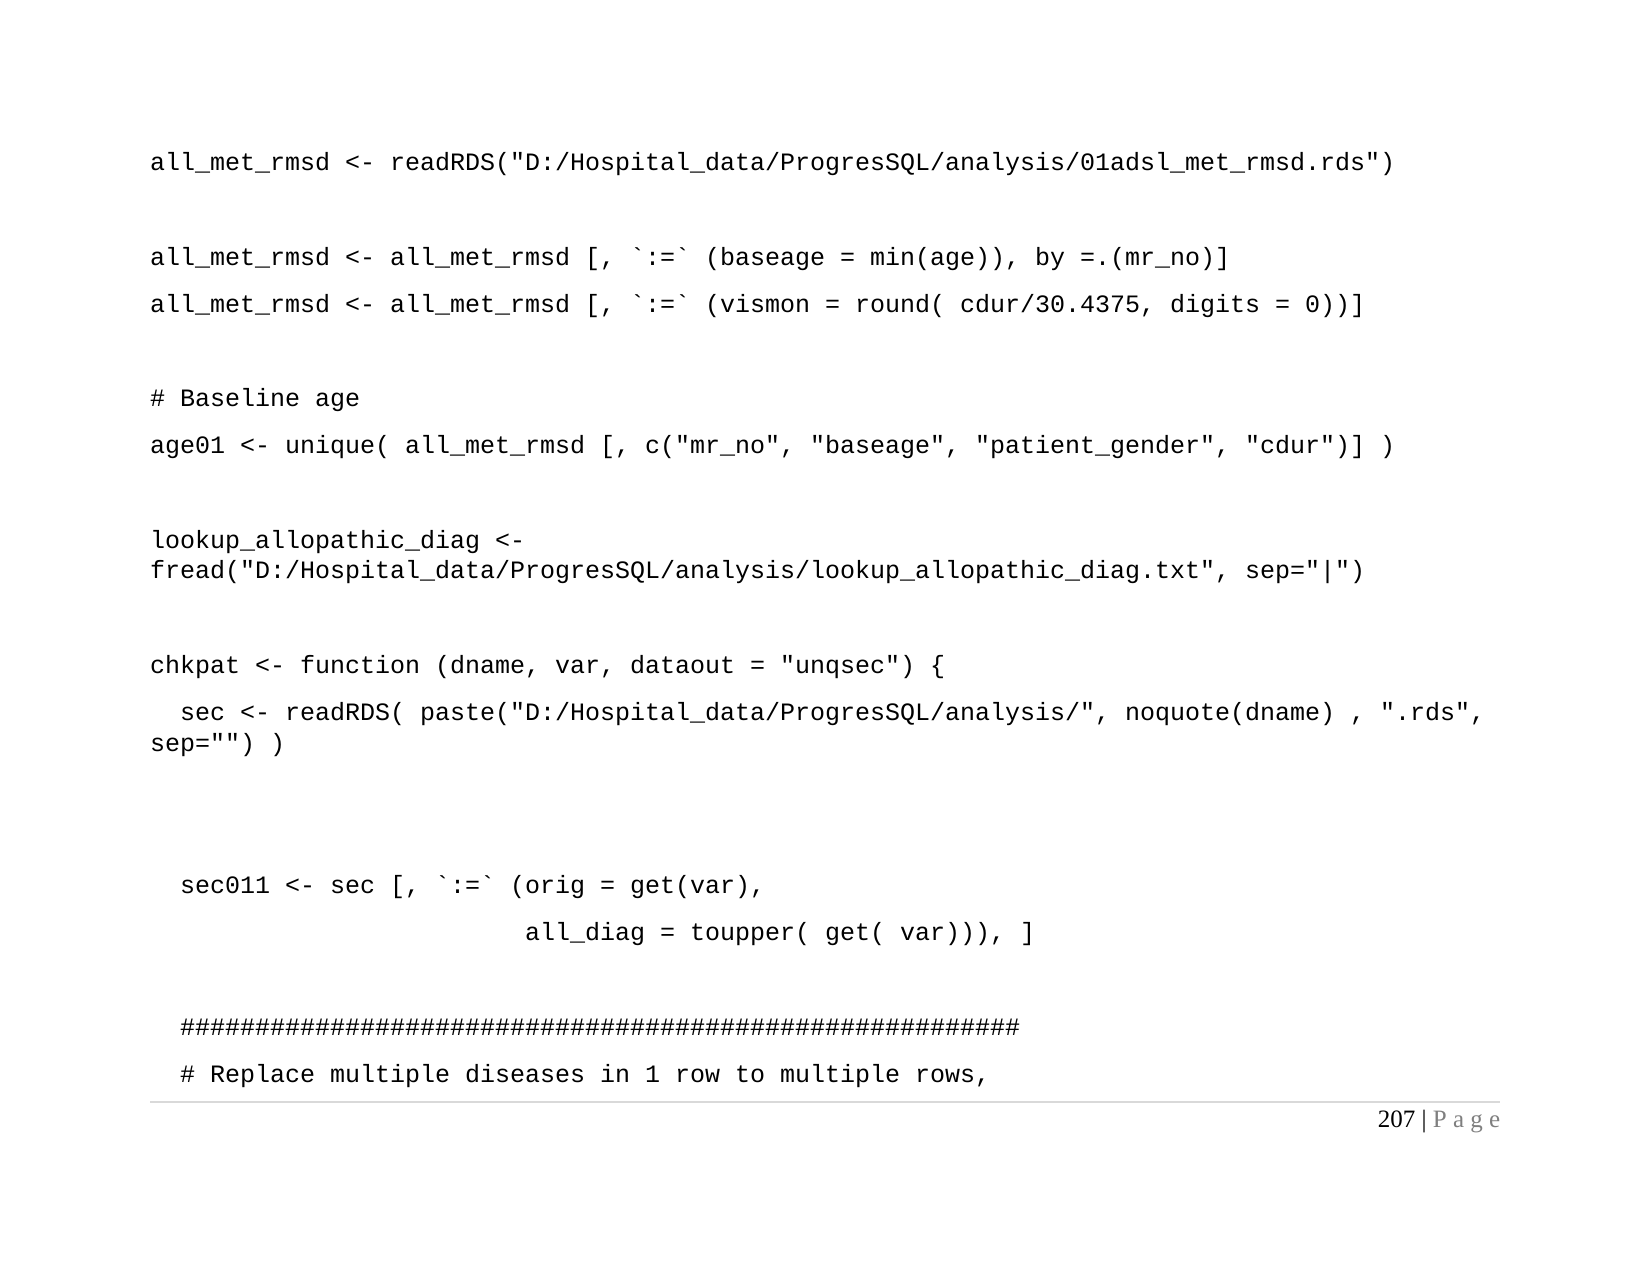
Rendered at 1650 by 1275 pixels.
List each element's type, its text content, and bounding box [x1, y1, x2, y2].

text sec011 <- sec [, `:=` (orig = get(var), [150, 873, 1500, 901]
text chkpat <- function (dname, var, dataout = "unqsec") { [150, 652, 1500, 681]
text all_met_rmsd <- all_met_rmsd [, `:=` (baseage = min(age)), by =.(mr_no)] [150, 244, 1500, 273]
text # Replace multiple diseases in 1 row to multiple rows, [150, 1062, 1500, 1090]
text # Baseline age [150, 386, 1500, 414]
text all_met_rmsd <- readRDS("D:/Hospital_data/ProgresSQL/analysis/01adsl_met_rmsd.rds") [150, 150, 1500, 178]
text all_diag = toupper( get( var))), ] [150, 920, 1500, 948]
text ######################################################## [150, 1015, 1500, 1043]
text sec <- readRDS( paste("D:/Hospital_data/ProgresSQL/analysis/", noquote(dname) , ".rds", sep="") ) [150, 699, 1500, 758]
text lookup_allopathic_diag <- fread("D:/Hospital_data/ProgresSQL/analysis/lookup_allopathic_diag.txt", sep="|") [150, 527, 1500, 586]
text all_met_rmsd <- all_met_rmsd [, `:=` (vismon = round( cdur/30.4375, digits = 0))] [150, 292, 1500, 320]
text age01 <- unique( all_met_rmsd [, c("mr_no", "baseage", "patient_gender", "cdur")] ) [150, 433, 1500, 461]
